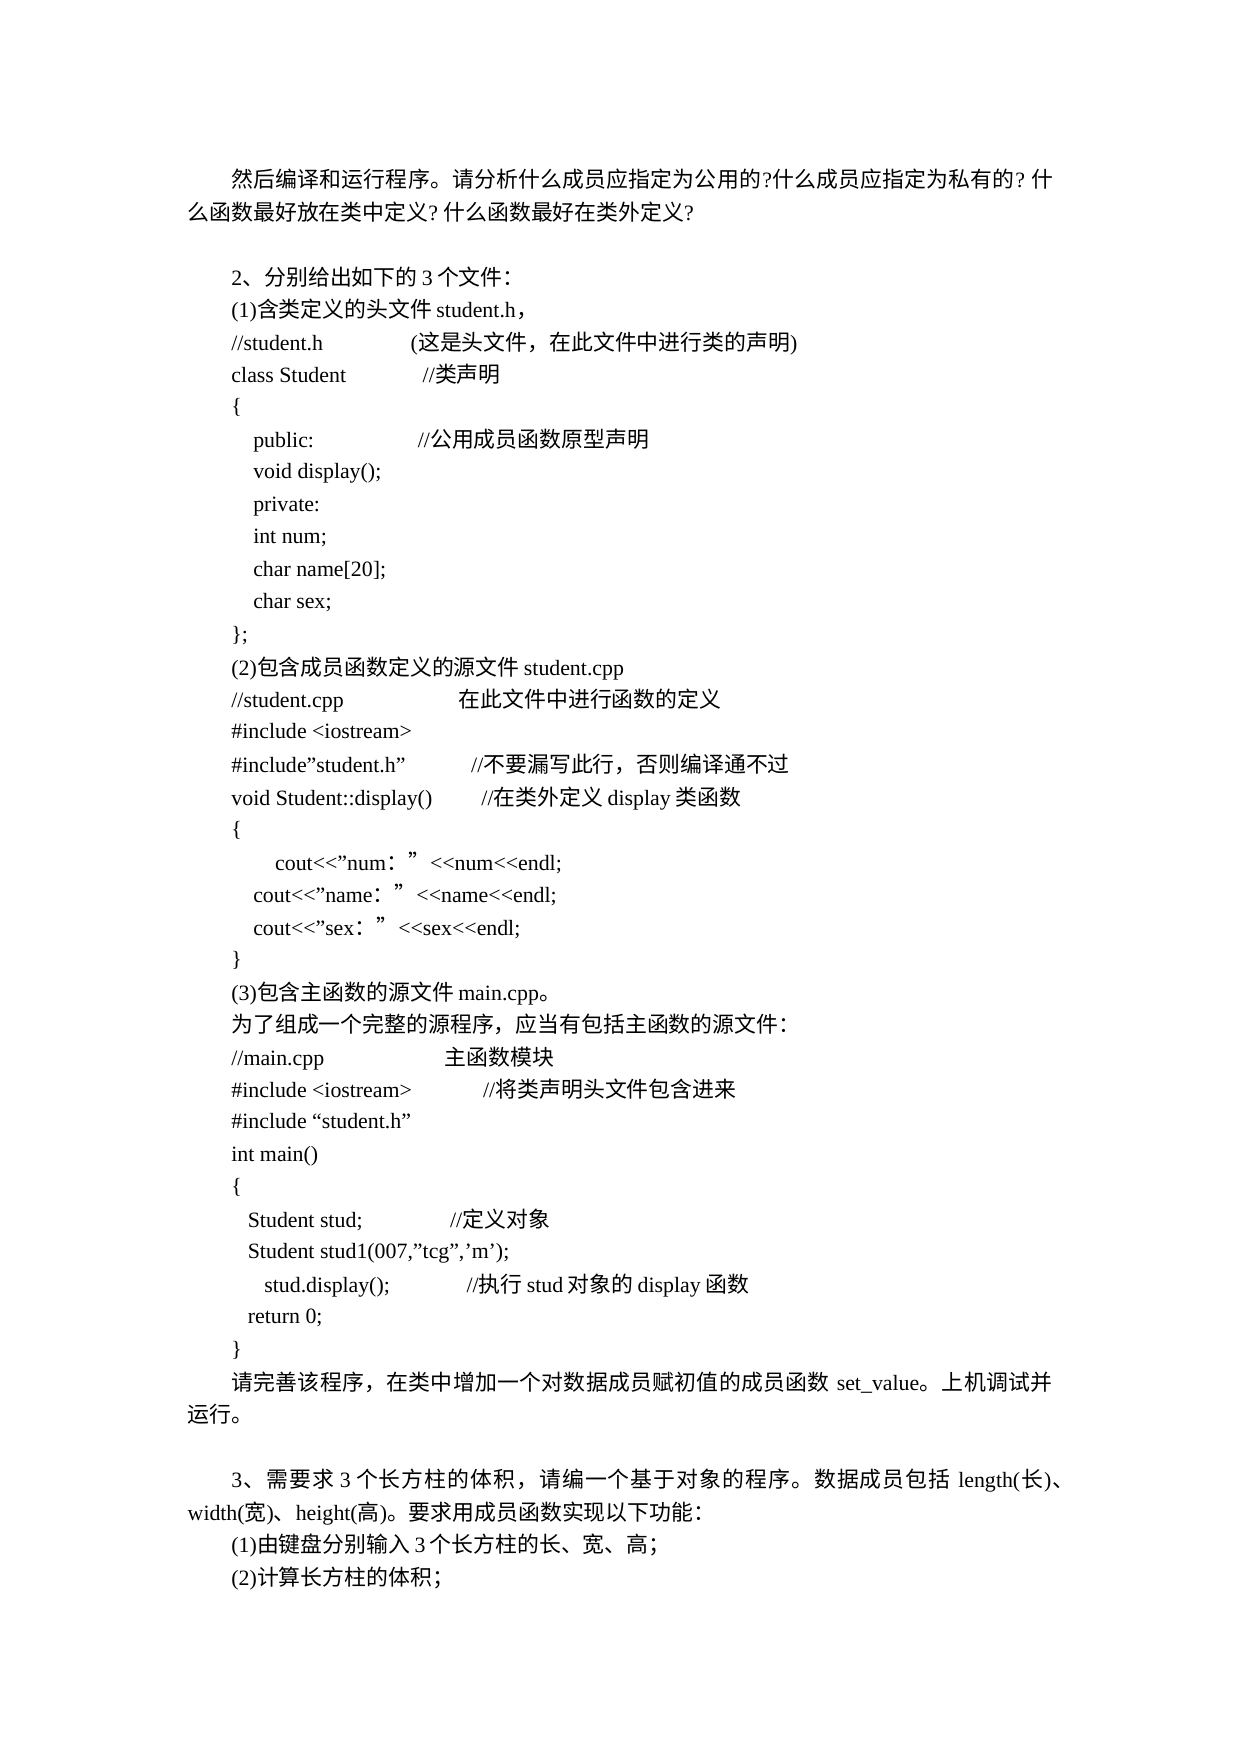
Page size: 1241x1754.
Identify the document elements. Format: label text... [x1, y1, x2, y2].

text char sex; [187, 584, 1053, 617]
text void Student::display() //在类外定义display类函数 [187, 779, 1053, 812]
text class Student //类声明 [187, 357, 1053, 389]
text #include <iostream> //将类声明头文件包含进来 [187, 1072, 1053, 1104]
text (3)包含主函数的源文件main.cpp。 [187, 974, 1053, 1007]
text } [187, 1332, 1053, 1364]
text public: //公用成员函数原型声明 [187, 422, 1053, 454]
text { [187, 389, 1053, 422]
text //main.cpp 主函数模块 [187, 1039, 1053, 1072]
text (1)含类定义的头文件student.h， [187, 292, 1053, 324]
text cout<<”num：”<<num<<endl; [187, 844, 1053, 877]
text } [187, 942, 1053, 974]
text #include”student.h” //不要漏写此行，否则编译通不过 [187, 747, 1053, 779]
text (1)由键盘分别输入3个长方柱的长、宽、高； [187, 1527, 1053, 1559]
text private: [187, 487, 1053, 519]
text void display(); [187, 454, 1053, 487]
text 2、分别给出如下的3个文件： [187, 259, 1053, 292]
text //student.h (这是头文件，在此文件中进行类的声明) [187, 324, 1053, 357]
text { [187, 812, 1053, 844]
text (2)包含成员函数定义的源文件student.cpp [187, 649, 1053, 682]
text cout<<”name：”<<name<<endl; [187, 877, 1053, 909]
text #include <iostream> [187, 714, 1053, 747]
text Student stud1(007,”tcg”,’m’); [187, 1234, 1053, 1267]
text 然后编译和运行程序。请分析什么成员应指定为公用的?什么成员应指定为私有的? 什么函数最好放在类中定义? 什么函数最好在类外定义? [187, 162, 1053, 227]
text int num; [187, 519, 1053, 552]
text 3、需要求3个长方柱的体积，请编一个基于对象的程序。数据成员包括length(长)、width(宽)、height(高)。要求用成员函数实现以下功能： [187, 1462, 1053, 1527]
text //student.cpp 在此文件中进行函数的定义 [187, 682, 1053, 714]
text #include “student.h” [187, 1104, 1053, 1137]
text int main() [187, 1137, 1053, 1169]
text (2)计算长方柱的体积； [187, 1559, 1053, 1592]
text 为了组成一个完整的源程序，应当有包括主函数的源文件： [187, 1007, 1053, 1039]
text { [187, 1169, 1053, 1202]
text 请完善该程序，在类中增加一个对数据成员赋初值的成员函数set_value。上机调试并运行。 [187, 1364, 1053, 1429]
text }; [187, 617, 1053, 649]
text char name[20]; [187, 552, 1053, 584]
text Student stud; //定义对象 [187, 1202, 1053, 1234]
text stud.display(); //执行stud对象的display函数 [187, 1267, 1053, 1299]
text cout<<”sex：”<<sex<<endl; [187, 909, 1053, 942]
text return 0; [187, 1299, 1053, 1332]
